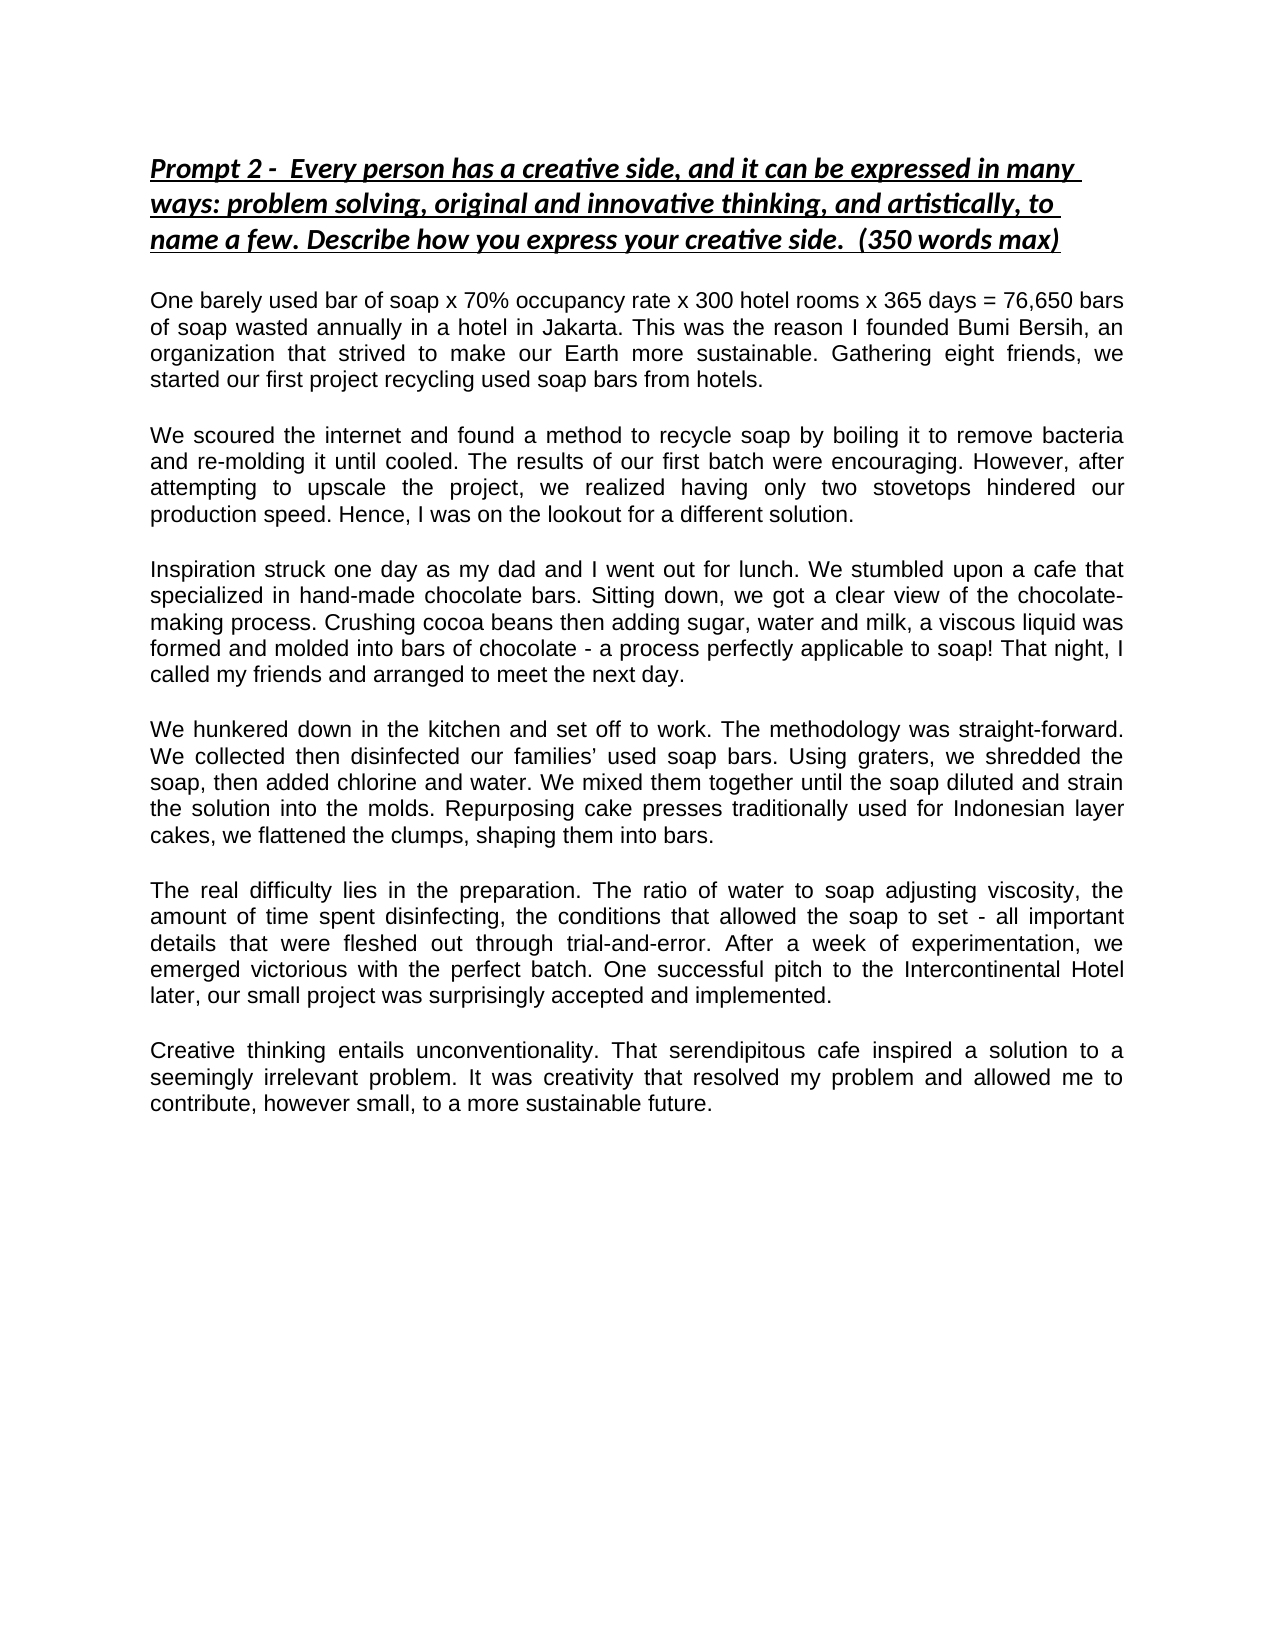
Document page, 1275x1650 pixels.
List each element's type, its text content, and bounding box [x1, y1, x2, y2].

text Inspiration struck one day as my dad and I went out for lunch. We stumbled upon a cafe that specialized in hand-made chocolate bars. Sitting down, we got a clear view of the chocolate-making process. Crushing cocoa beans then adding sugar, water and milk, a viscous liquid was formed and molded into bars of chocolate - a process perfectly applicable to soap! That night, I called my friends and arranged to meet the next day. [150, 556, 1125, 687]
text The real difficulty lies in the preparation. The ratio of water to soap adjusting viscosity, the amount of time spent disinfecting, the conditions that allowed the soap to set - all important details that were fleshed out through trial-and-error. After a week of experimentation, we emerged victorious with the perfect batch. One successful pitch to the Intercontinental Hotel later, our small project was surprisingly accepted and implemented. [150, 877, 1125, 1008]
text We scoured the internet and found a method to recycle soap by boiling it to remove bacteria and re-molding it until cooled. The results of our first batch were encouraging. However, after attempting to upscale the project, we realized having only two stovetops hindered our production speed. Hence, I was on the lookout for a different solution. [150, 422, 1125, 527]
text Prompt 2 - Every person has a creative side, and it can be expressed in many ways: problem solving, original and innovative thinking, and artistically, to name a few. Describe how you express your creative side. (350 words max) [150, 150, 1125, 257]
text Creative thinking entails unconventionality. That serendipitous cafe inspired a solution to a seemingly irrelevant problem. It was creativity that resolved my problem and allowed me to contribute, however small, to a more sustainable future. [150, 1037, 1125, 1116]
text One barely used bar of soap x 70% occupancy rate x 300 hotel rooms x 365 days = 76,650 bars of soap wasted annually in a hotel in Jakarta. This was the reason I founded Bumi Bersih, an organization that strived to make our Earth more sustainable. Gathering eight friends, we started our first project recycling used soap bars from hotels. [150, 287, 1125, 393]
text We hunkered down in the kitchen and set off to work. The methodology was straight-forward. We collected then disinfected our families’ used soap bars. Using graters, we shredded the soap, then added chlorine and water. We mixed them together until the soap diluted and strain the solution into the molds. Repurposing cake presses traditionally used for Indonesian layer cakes, we flattened the clumps, shaping them into bars. [150, 716, 1125, 848]
